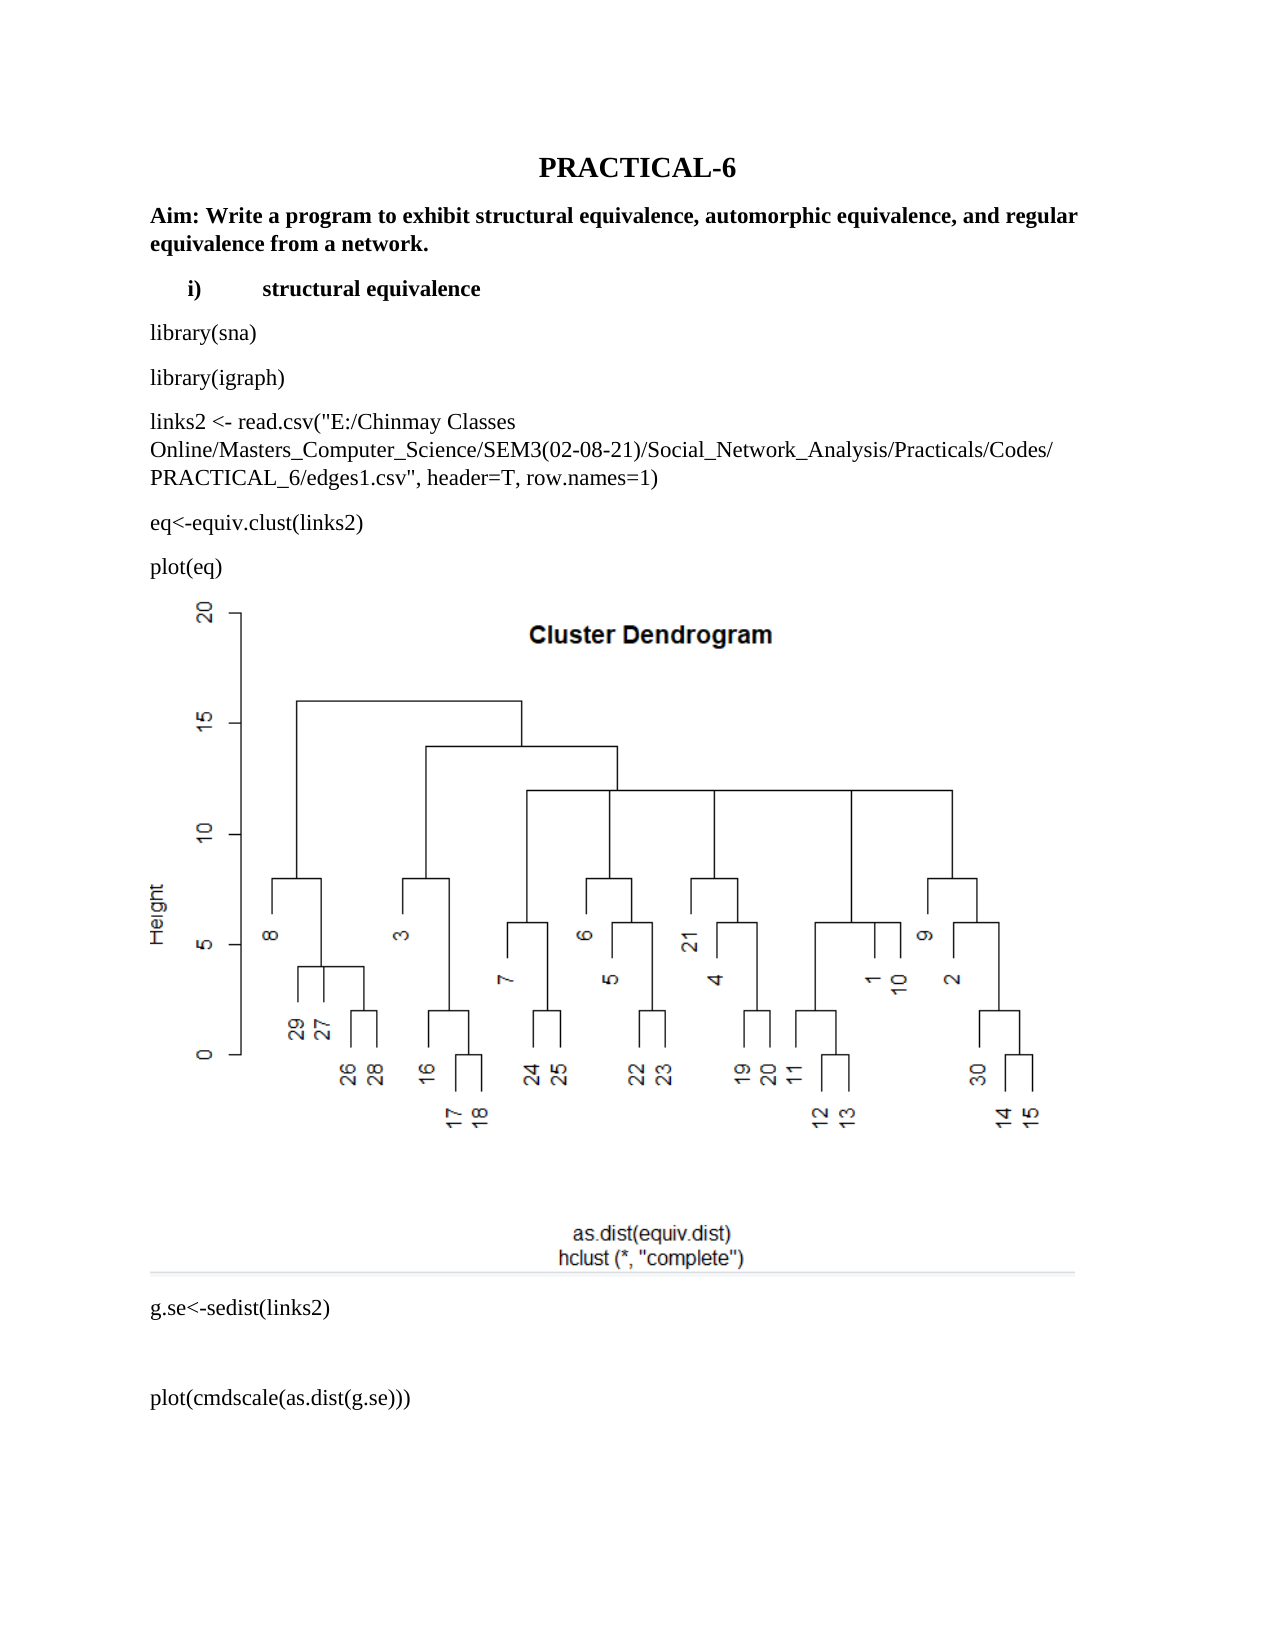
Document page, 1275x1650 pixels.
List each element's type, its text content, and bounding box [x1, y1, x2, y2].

text eq<-equiv.clust(links2) [150, 509, 1125, 535]
text links2 <- read.csv("E:/Chinmay Classes Online/Masters_Computer_Science/SEM3(02-08-21)/Social_Network_Analysis/Practicals/Codes/PRACTICAL_6/edges1.csv", header=T, row.names=1) [150, 408, 1125, 491]
text PRACTICAL-6 [150, 150, 1125, 183]
text library(sna) [150, 319, 1125, 346]
text plot(cmdscale(as.dist(g.se))) [150, 1384, 1125, 1410]
text g.se<-sedist(links2) [150, 1294, 1125, 1321]
text library(igraph) [150, 364, 1125, 390]
text Aim: Write a program to exhibit structural equivalence, automorphic equivalence, and regular equivalence from a network. [150, 202, 1125, 256]
text plot(eq) [150, 553, 1125, 580]
picture [150, 598, 1075, 1277]
list structural equivalence [187, 275, 1125, 301]
